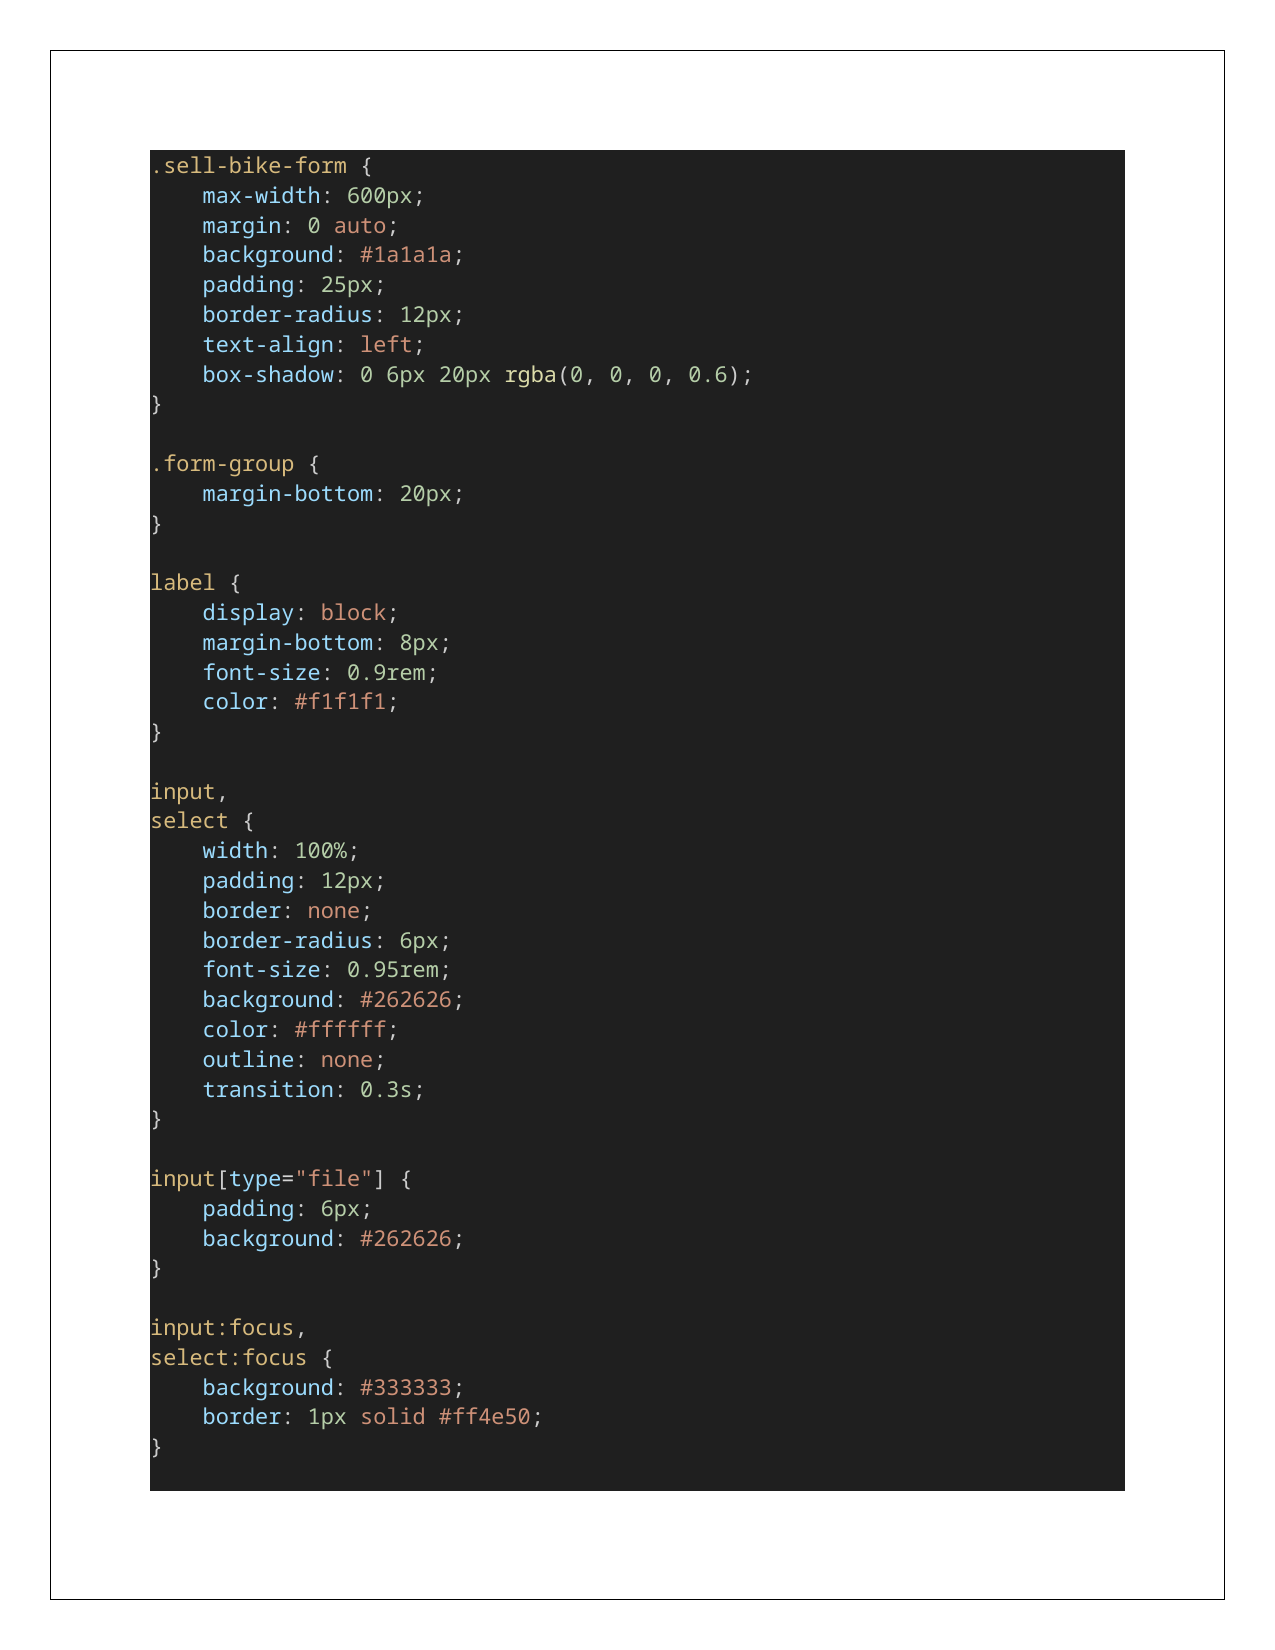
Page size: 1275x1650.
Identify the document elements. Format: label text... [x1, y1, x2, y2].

text input:focus, [150, 1312, 1125, 1342]
text outline: none; [150, 1044, 1125, 1073]
text } [150, 1431, 1125, 1461]
text border-radius: 12px; [150, 299, 1125, 329]
text } [150, 388, 1125, 418]
text color: #ffffff; [150, 1014, 1125, 1044]
text input, [150, 776, 1125, 805]
text background: #333333; [150, 1371, 1125, 1401]
text max-width: 600px; [150, 180, 1125, 209]
text text-align: left; [150, 329, 1125, 358]
text padding: 25px; [150, 269, 1125, 299]
text box-shadow: 0 6px 20px rgba(0, 0, 0, 0.6); [150, 358, 1125, 388]
text select { [150, 805, 1125, 835]
text margin: 0 auto; [150, 209, 1125, 239]
text .form-group { [150, 448, 1125, 478]
text display: block; [150, 597, 1125, 627]
text transition: 0.3s; [150, 1073, 1125, 1103]
text width: 100%; [150, 835, 1125, 865]
text label { [150, 567, 1125, 597]
text .sell-bike-form { [150, 150, 1125, 180]
text input[type="file"] { [150, 1163, 1125, 1193]
text margin-bottom: 20px; [150, 478, 1125, 507]
text padding: 6px; [150, 1193, 1125, 1222]
text background: #262626; [150, 1222, 1125, 1252]
text background: #1a1a1a; [150, 239, 1125, 269]
text border: 1px solid #ff4e50; [150, 1401, 1125, 1431]
text border: none; [150, 895, 1125, 924]
text border-radius: 6px; [150, 924, 1125, 954]
text background: #262626; [150, 984, 1125, 1014]
text color: #f1f1f1; [150, 686, 1125, 716]
text } [150, 1103, 1125, 1133]
text } [150, 507, 1125, 537]
text padding: 12px; [150, 865, 1125, 895]
text margin-bottom: 8px; [150, 627, 1125, 656]
text } [150, 716, 1125, 746]
text font-size: 0.9rem; [150, 656, 1125, 686]
text select:focus { [150, 1342, 1125, 1371]
text font-size: 0.95rem; [150, 954, 1125, 984]
text } [150, 1252, 1125, 1282]
